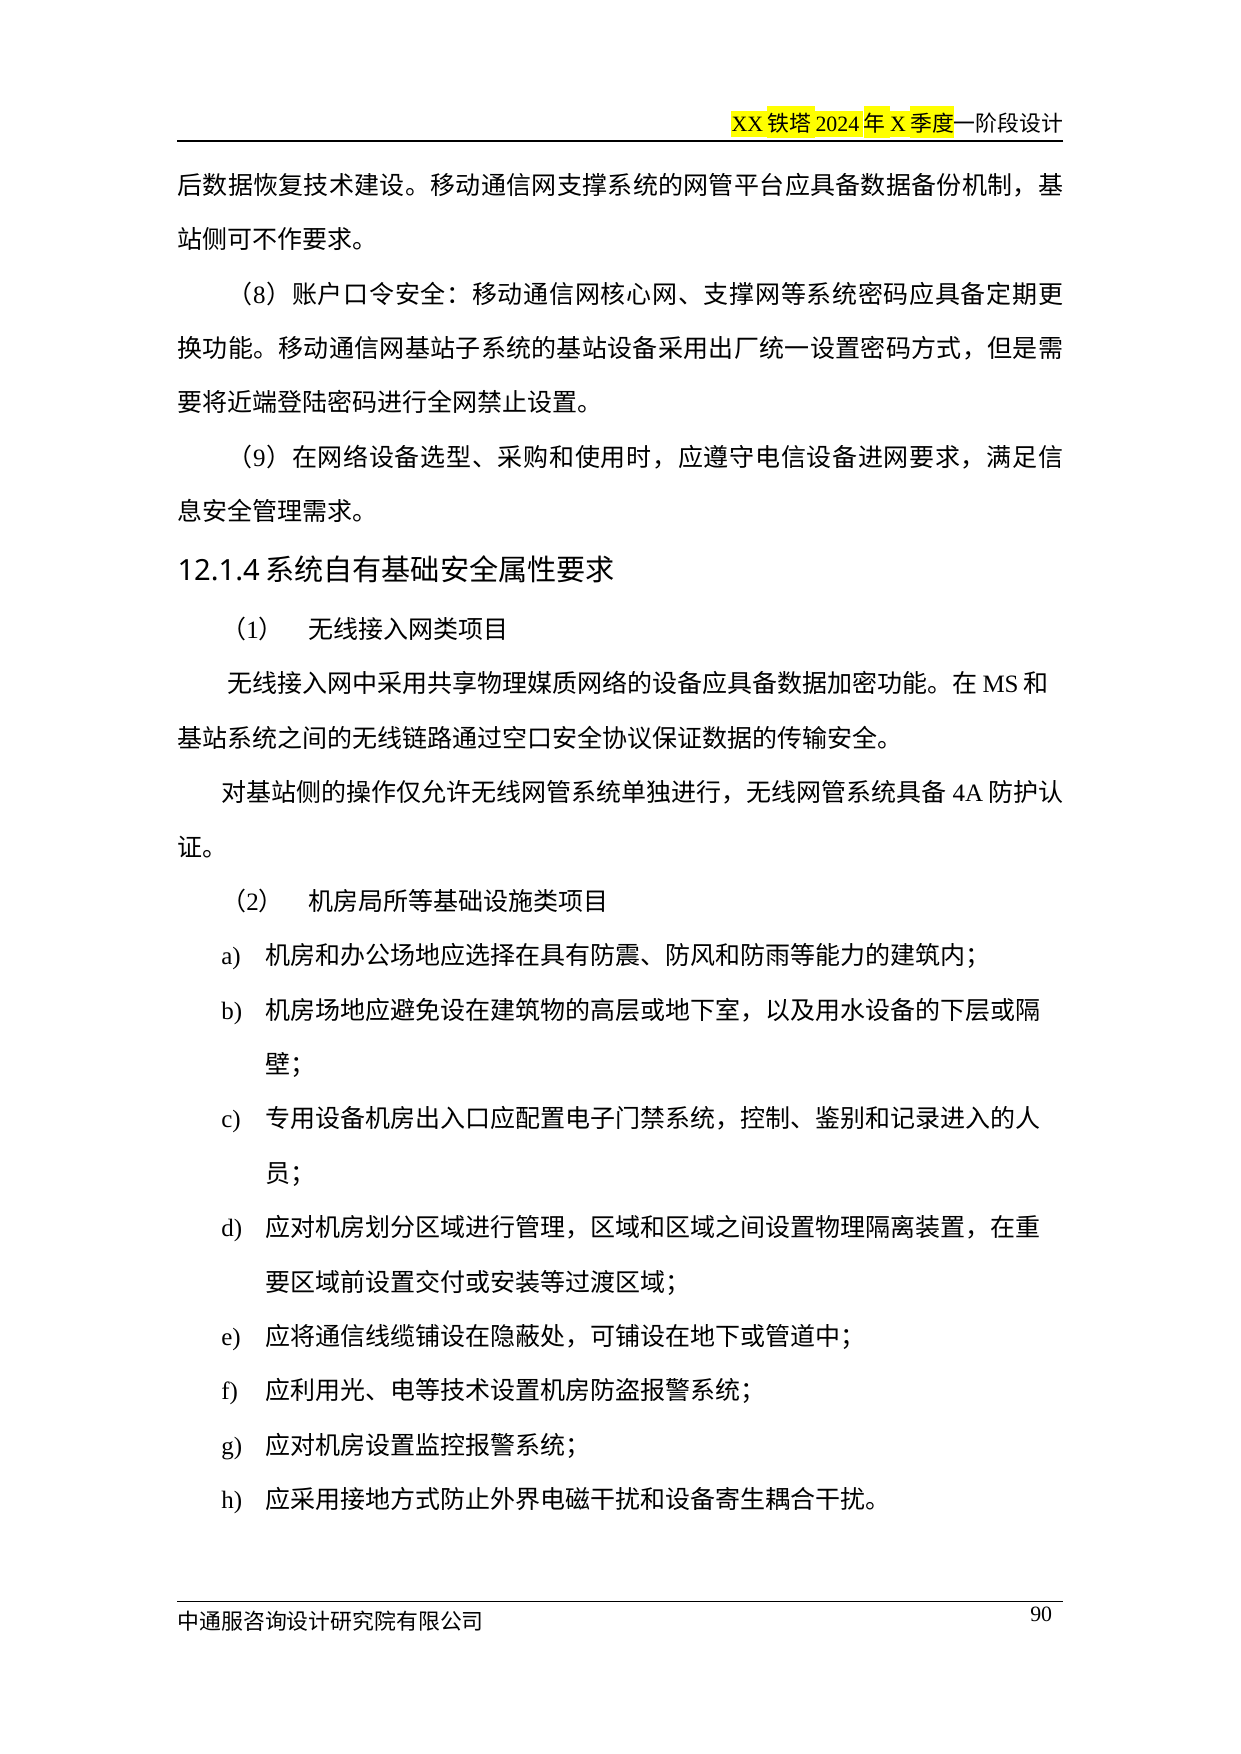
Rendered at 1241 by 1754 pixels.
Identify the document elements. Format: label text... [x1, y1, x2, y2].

list 机房和办公场地应选择在具有防震、防风和防雨等能力的建筑内； [221, 936, 1063, 972]
list 机房场地应避免设在建筑物的高层或地下室，以及用水设备的下层或隔壁； [221, 990, 1063, 1081]
text （8）账户口令安全：移动通信网核心网、支撑网等系统密码应具备定期更换功能。移动通信网基站子系统的基站设备采用出厂统一设置密码方式，但是需要将近端登陆密码进行全网禁止设置。 [177, 274, 1063, 419]
list 应利用光、电等技术设置机房防盗报警系统； [221, 1371, 1063, 1407]
list 机房局所等基础设施类项目 [221, 881, 1063, 918]
list 应对机房划分区域进行管理，区域和区域之间设置物理隔离装置，在重要区域前设置交付或安装等过渡区域； [221, 1208, 1063, 1298]
list 无线接入网类项目 [221, 609, 1063, 646]
list 应采用接地方式防止外界电磁干扰和设备寄生耦合干扰。 [221, 1479, 1063, 1516]
list 应将通信线缆铺设在隐蔽处，可铺设在地下或管道中； [221, 1316, 1063, 1353]
text 对基站侧的操作仅允许无线网管系统单独进行，无线网管系统具备4A防护认证。 [177, 773, 1063, 863]
text （9）在网络设备选型、采购和使用时，应遵守电信设备进网要求，满足信息安全管理需求。 [177, 437, 1063, 528]
list 专用设备机房出入口应配置电子门禁系统，控制、鉴别和记录进入的人员； [221, 1099, 1063, 1189]
subtitle 系统自有基础安全属性要求 [177, 546, 1063, 588]
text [177, 165, 1063, 256]
list 应对机房设置监控报警系统； [221, 1425, 1063, 1461]
text 无线接入网中采用共享物理媒质网络的设备应具备数据加密功能。在MS和基站系统之间的无线链路通过空口安全协议保证数据的传输安全。 [177, 664, 1063, 754]
